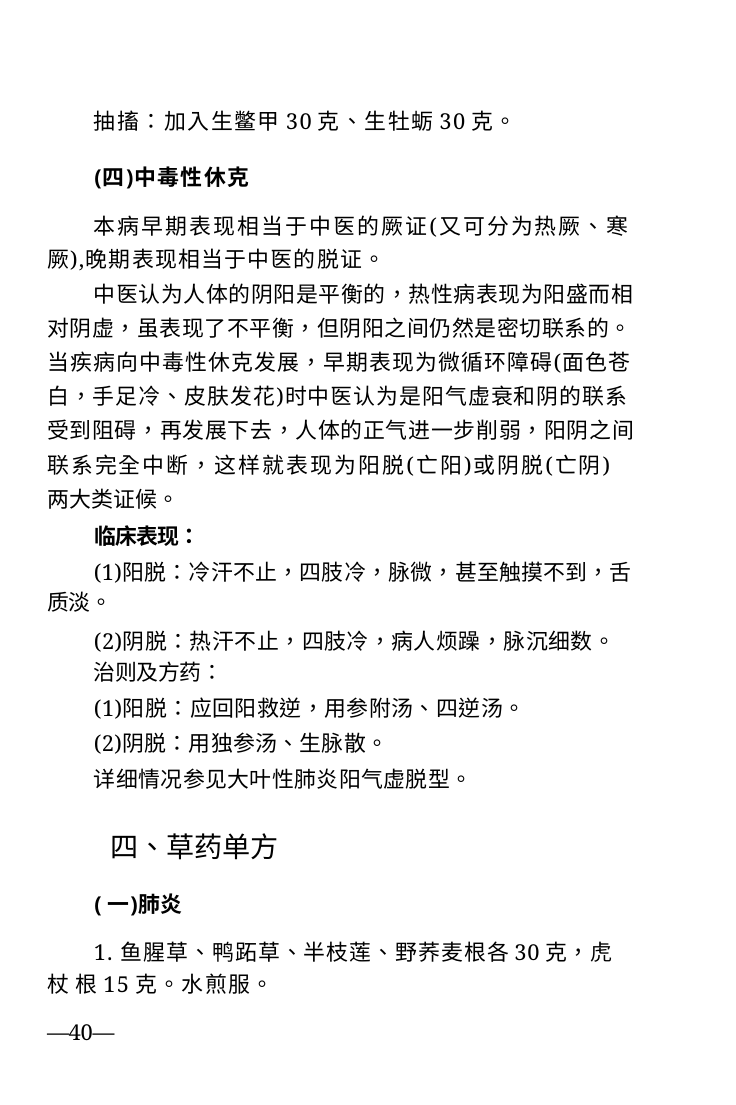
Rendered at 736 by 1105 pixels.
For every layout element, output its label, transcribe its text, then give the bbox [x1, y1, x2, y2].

text 四、草药单方 [110, 829, 637, 865]
text ( 一)肺炎 [94, 891, 637, 918]
text 中医认为人体的阴阳是平衡的，热性病表现为阳盛而相 对阴虚，虽表现了不平衡，但阴阳之间仍然是密切联系的。 当疾病向中毒性休克发展，早期表现为微循环障碍(面色苍 白，手足冷、皮肤发花)时中医认为是阳气虚衰和阴的联系 受到阻碍，再发展下去，人体的正气进一步削弱，阳阴之间 联系完全中断，这样就表现为阳脱(亡阳)或阴脱(亡阴) 两大类证候。 [47, 279, 636, 513]
text 1. 鱼腥草、鸭跖草、半枝莲、野荞麦根各30克，虎杖 根15克。水煎服。 [47, 937, 634, 999]
text (2)阴脱：热汗不止，四肢冷，病人烦躁，脉沉细数。 治则及方药： [94, 626, 622, 687]
text (2)阴脱：用独参汤、生脉散。 [94, 729, 637, 756]
text 临床表现： [94, 523, 637, 550]
text 本病早期表现相当于中医的厥证(又可分为热厥、寒 厥),晚期表现相当于中医的脱证。 [47, 211, 635, 273]
text (四)中毒性休克 [94, 164, 637, 191]
text (1)阳脱：应回阳救逆，用参附汤、四逆汤。 [94, 695, 637, 722]
text 抽搐：加入生鳖甲30克、生牡蛎30克。 [94, 108, 637, 135]
text (1)阳脱：冷汗不止，四肢冷，脉微，甚至触摸不到，舌 质淡。 [47, 556, 637, 617]
text 详细情况参见大叶性肺炎阳气虚脱型。 [94, 766, 637, 793]
